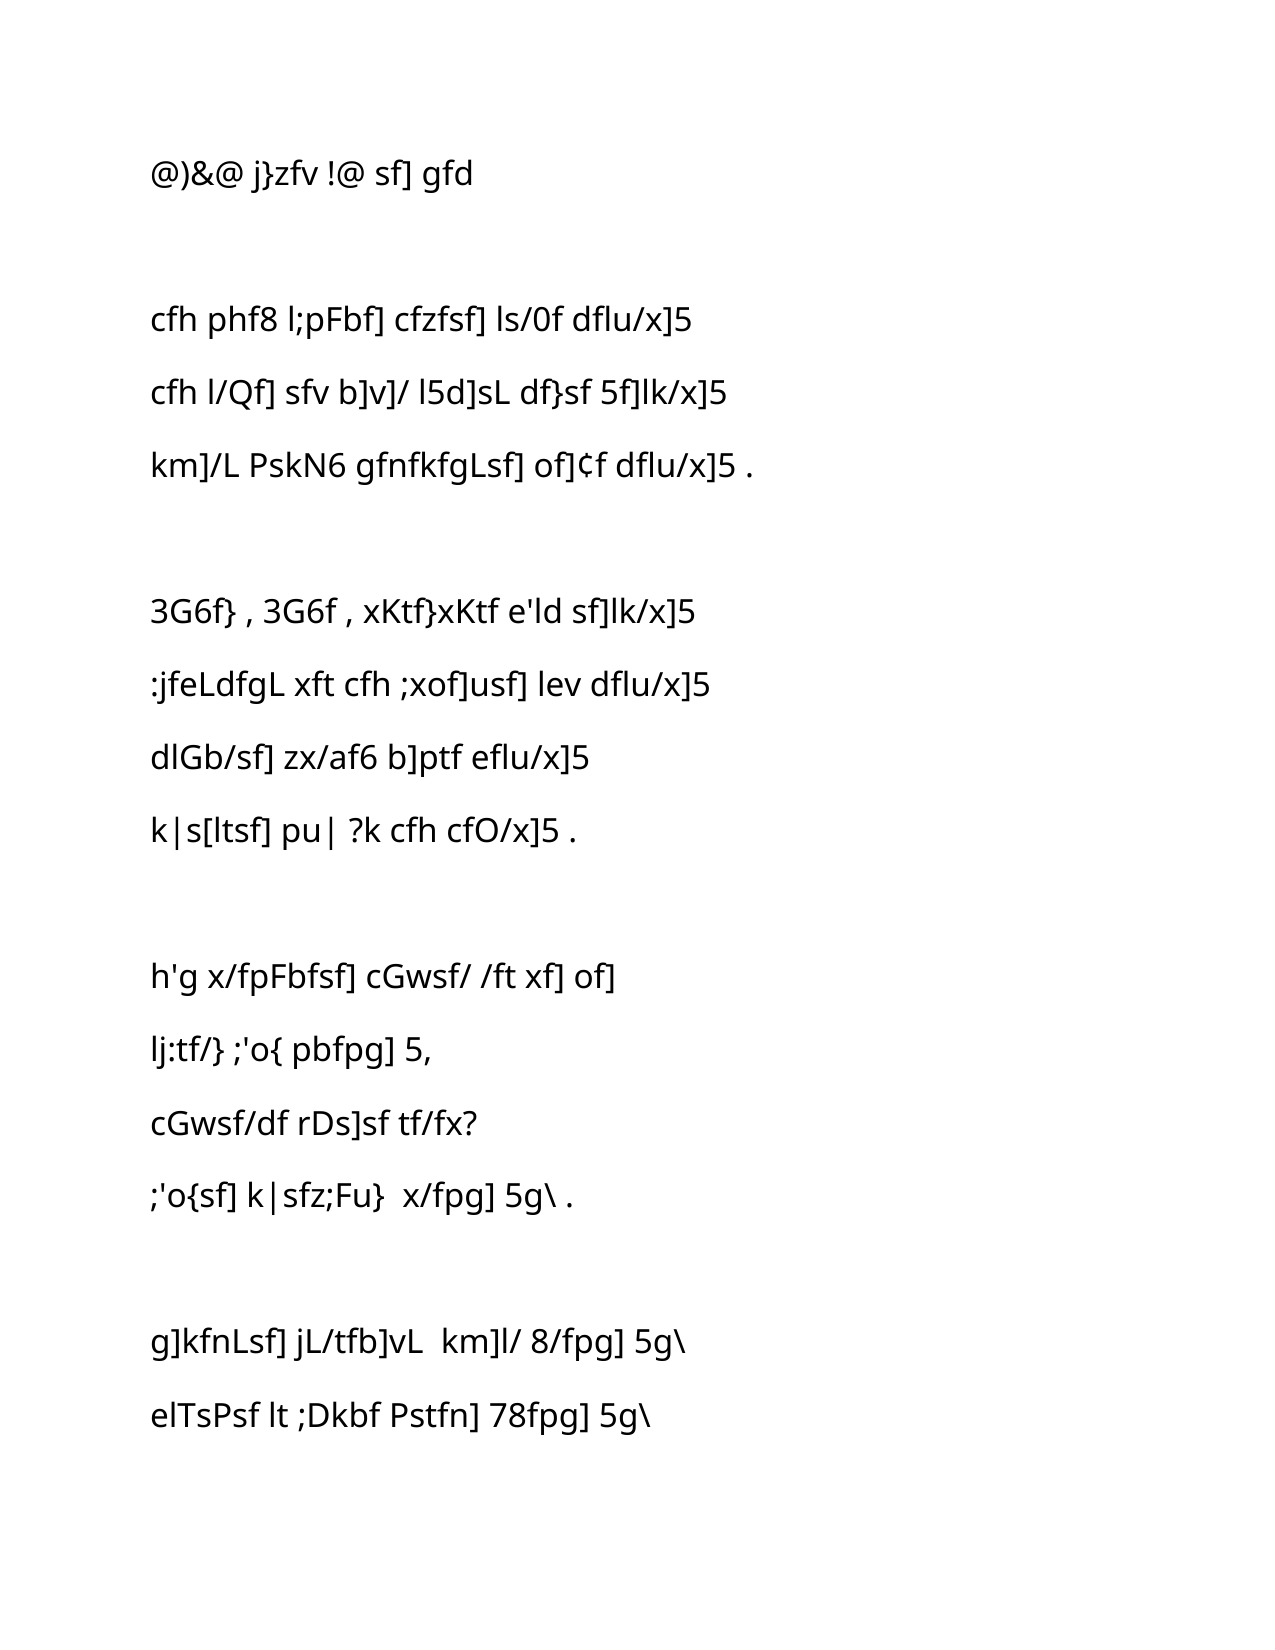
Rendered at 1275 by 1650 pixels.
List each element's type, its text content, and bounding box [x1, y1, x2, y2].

text cfh phf8 l;pFbf] cfzfsf] ls/0f dflu/x]5 [150, 296, 1125, 341]
text cGwsf/df rDs]sf tf/fx? [150, 1099, 1125, 1145]
text lj:tf/} ;'o{ pbfpg] 5, [150, 1026, 1125, 1072]
text k|s[ltsf] pu| ?k cfh cfO/x]5 . [150, 807, 1125, 853]
text h'g x/fpFbfsf] cGwsf/ /ft xf] of] [150, 953, 1125, 999]
text @)&@ j}zfv !@ sf] gfd [150, 150, 1125, 195]
text elTsPsf lt ;Dkbf Pstfn] 78fpg] 5g\ [150, 1391, 1125, 1437]
text ;'o{sf] k|sfz;Fu} x/fpg] 5g\ . [150, 1172, 1125, 1218]
text g]kfnLsf] jL/tfb]vL km]l/ 8/fpg] 5g\ [150, 1318, 1125, 1364]
text cfh l/Qf] sfv b]v]/ l5d]sL df}sf 5f]lk/x]5 [150, 369, 1125, 414]
text dlGb/sf] zx/af6 b]ptf eflu/x]5 [150, 734, 1125, 779]
text 3G6f} , 3G6f , xKtf}xKtf e'ld sf]lk/x]5 [150, 588, 1125, 633]
text km]/L PskN6 gfnfkfgLsf] of]¢f dflu/x]5 . [150, 442, 1125, 487]
text :jfeLdfgL xft cfh ;xof]usf] lev dflu/x]5 [150, 661, 1125, 707]
